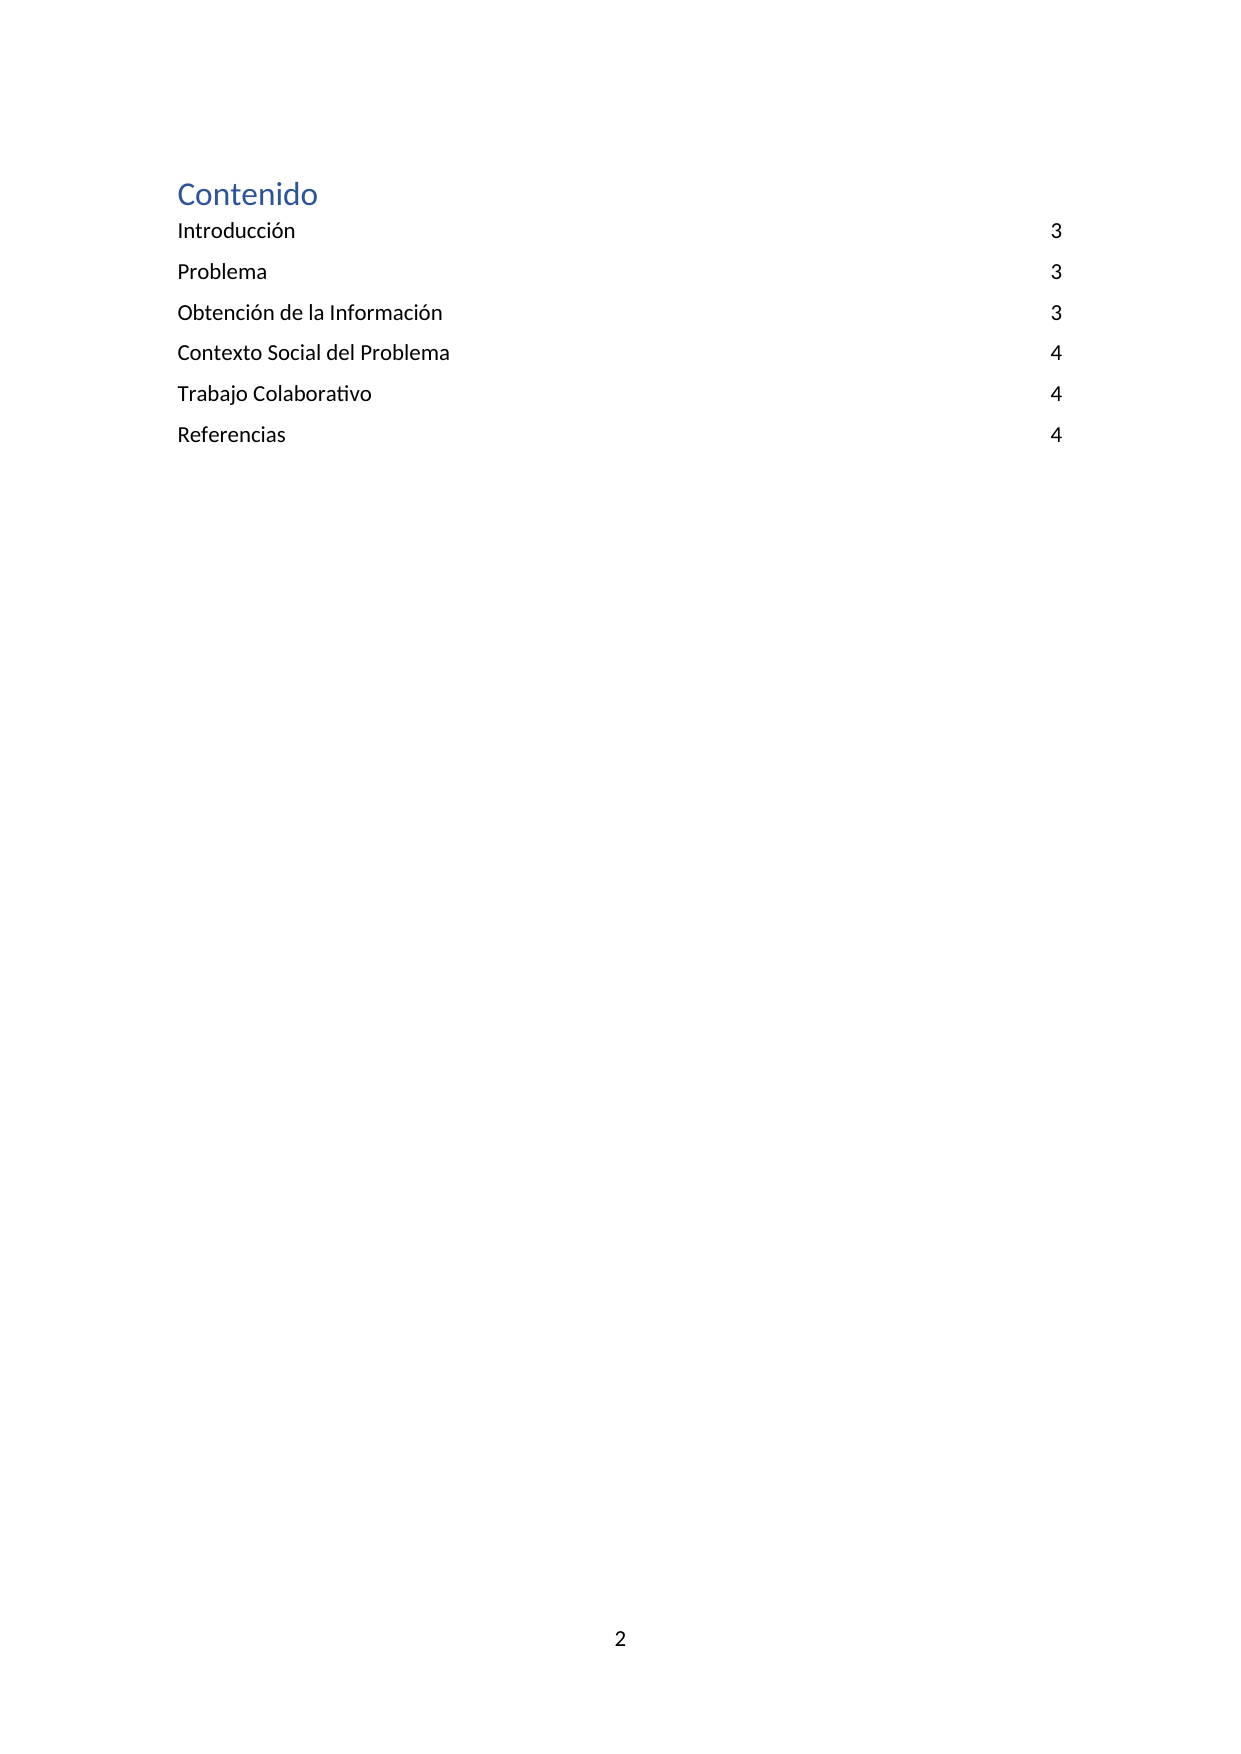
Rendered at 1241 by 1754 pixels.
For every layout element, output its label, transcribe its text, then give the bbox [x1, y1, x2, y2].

text Contenido [177, 173, 1063, 213]
